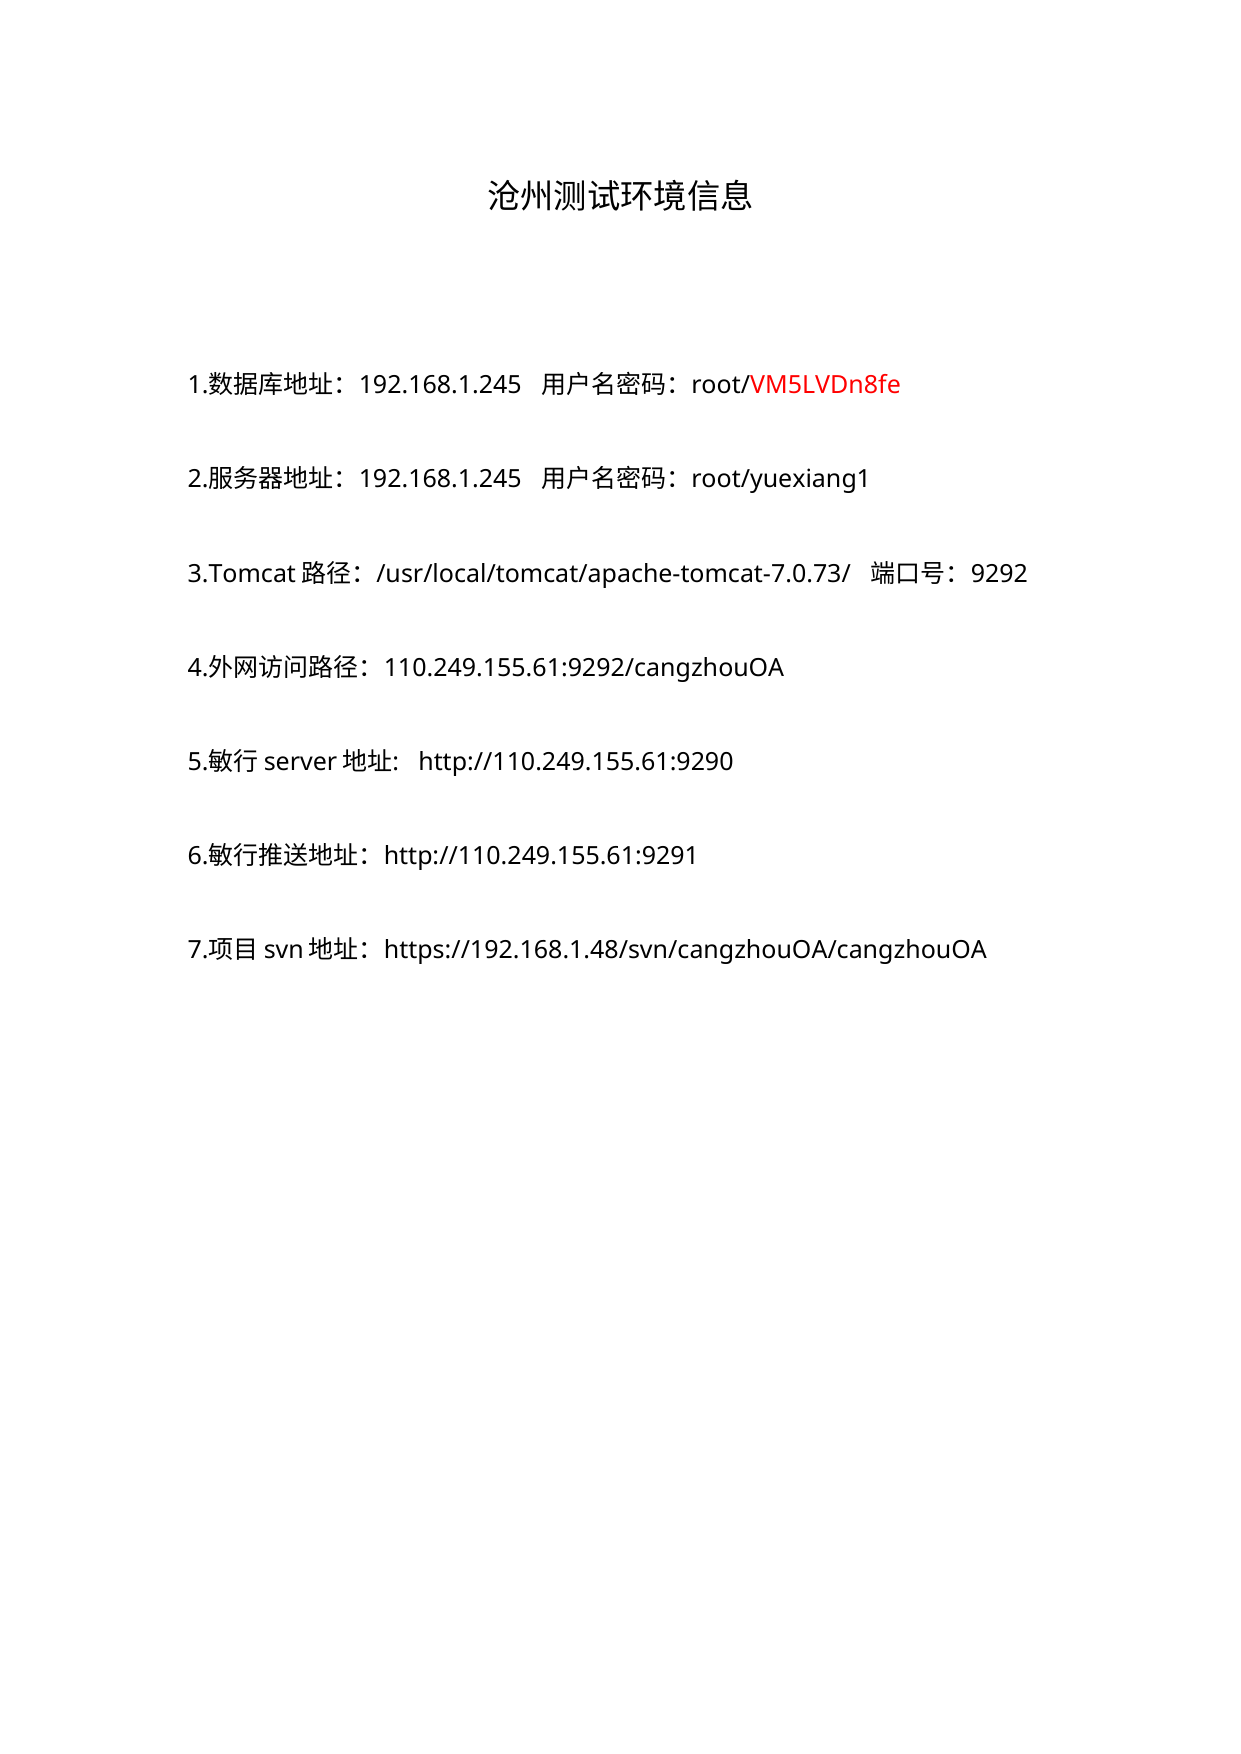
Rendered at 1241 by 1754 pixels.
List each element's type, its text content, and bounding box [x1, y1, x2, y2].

text 7.项目svn地址：https://192.168.1.48/svn/cangzhouOA/cangzhouOA [187, 915, 1053, 980]
text 2.服务器地址：192.168.1.245 用户名密码：root/yuexiang1 [187, 444, 1053, 509]
text 4.外网访问路径：110.249.155.61:9292/cangzhouOA [187, 633, 1053, 698]
text 5.敏行server地址: http://110.249.155.61:9290 [187, 727, 1053, 792]
text 6.敏行推送地址：http://110.249.155.61:9291 [187, 821, 1053, 886]
text 1.数据库地址：192.168.1.245 用户名密码：root/VM5LVDn8fe [187, 350, 1053, 415]
text 沧州测试环境信息 [187, 162, 1053, 227]
text 3.Tomcat路径：/usr/local/tomcat/apache-tomcat-7.0.73/ 端口号：9292 [187, 539, 1053, 604]
